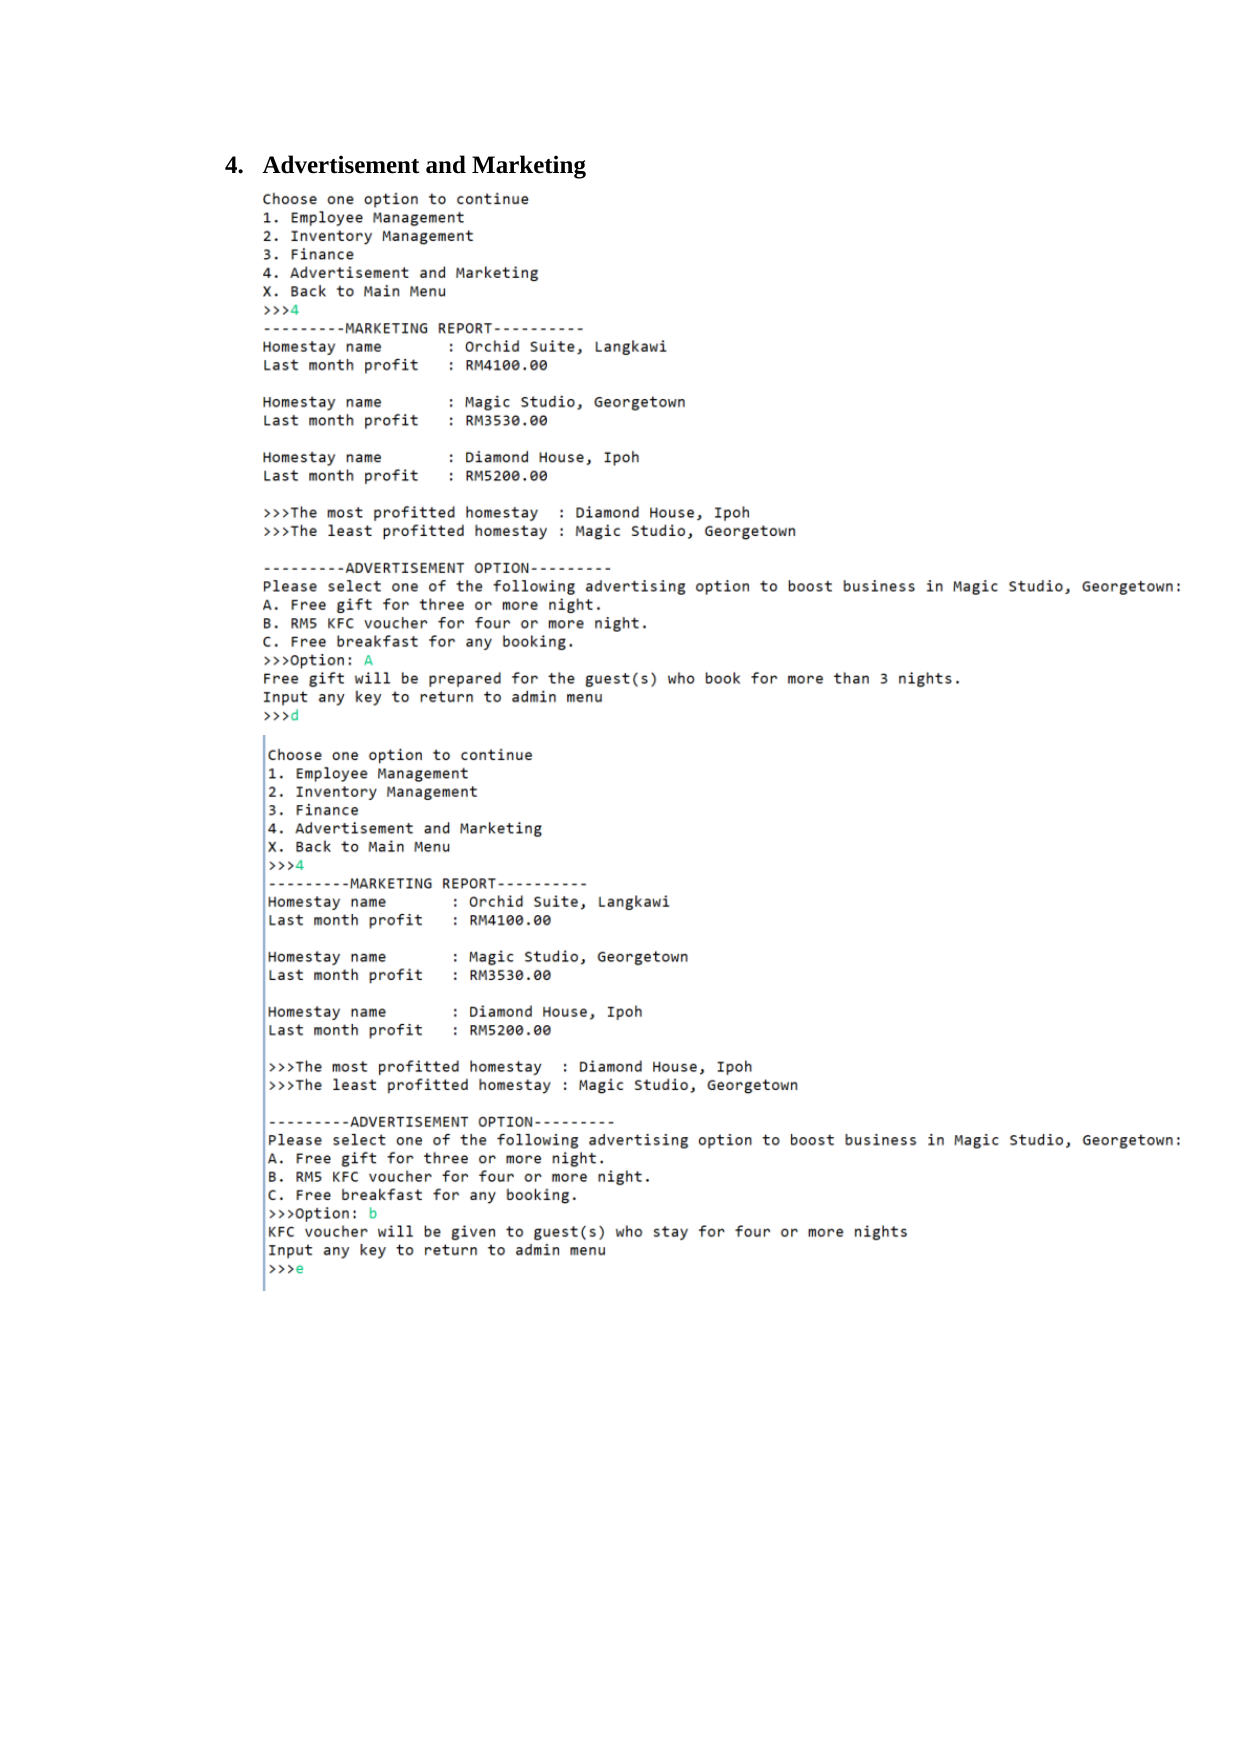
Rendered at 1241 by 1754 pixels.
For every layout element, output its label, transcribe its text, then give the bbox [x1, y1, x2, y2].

list Advertisement and Marketing [225, 150, 1090, 179]
picture [262, 181, 1218, 734]
picture [262, 735, 1203, 1291]
